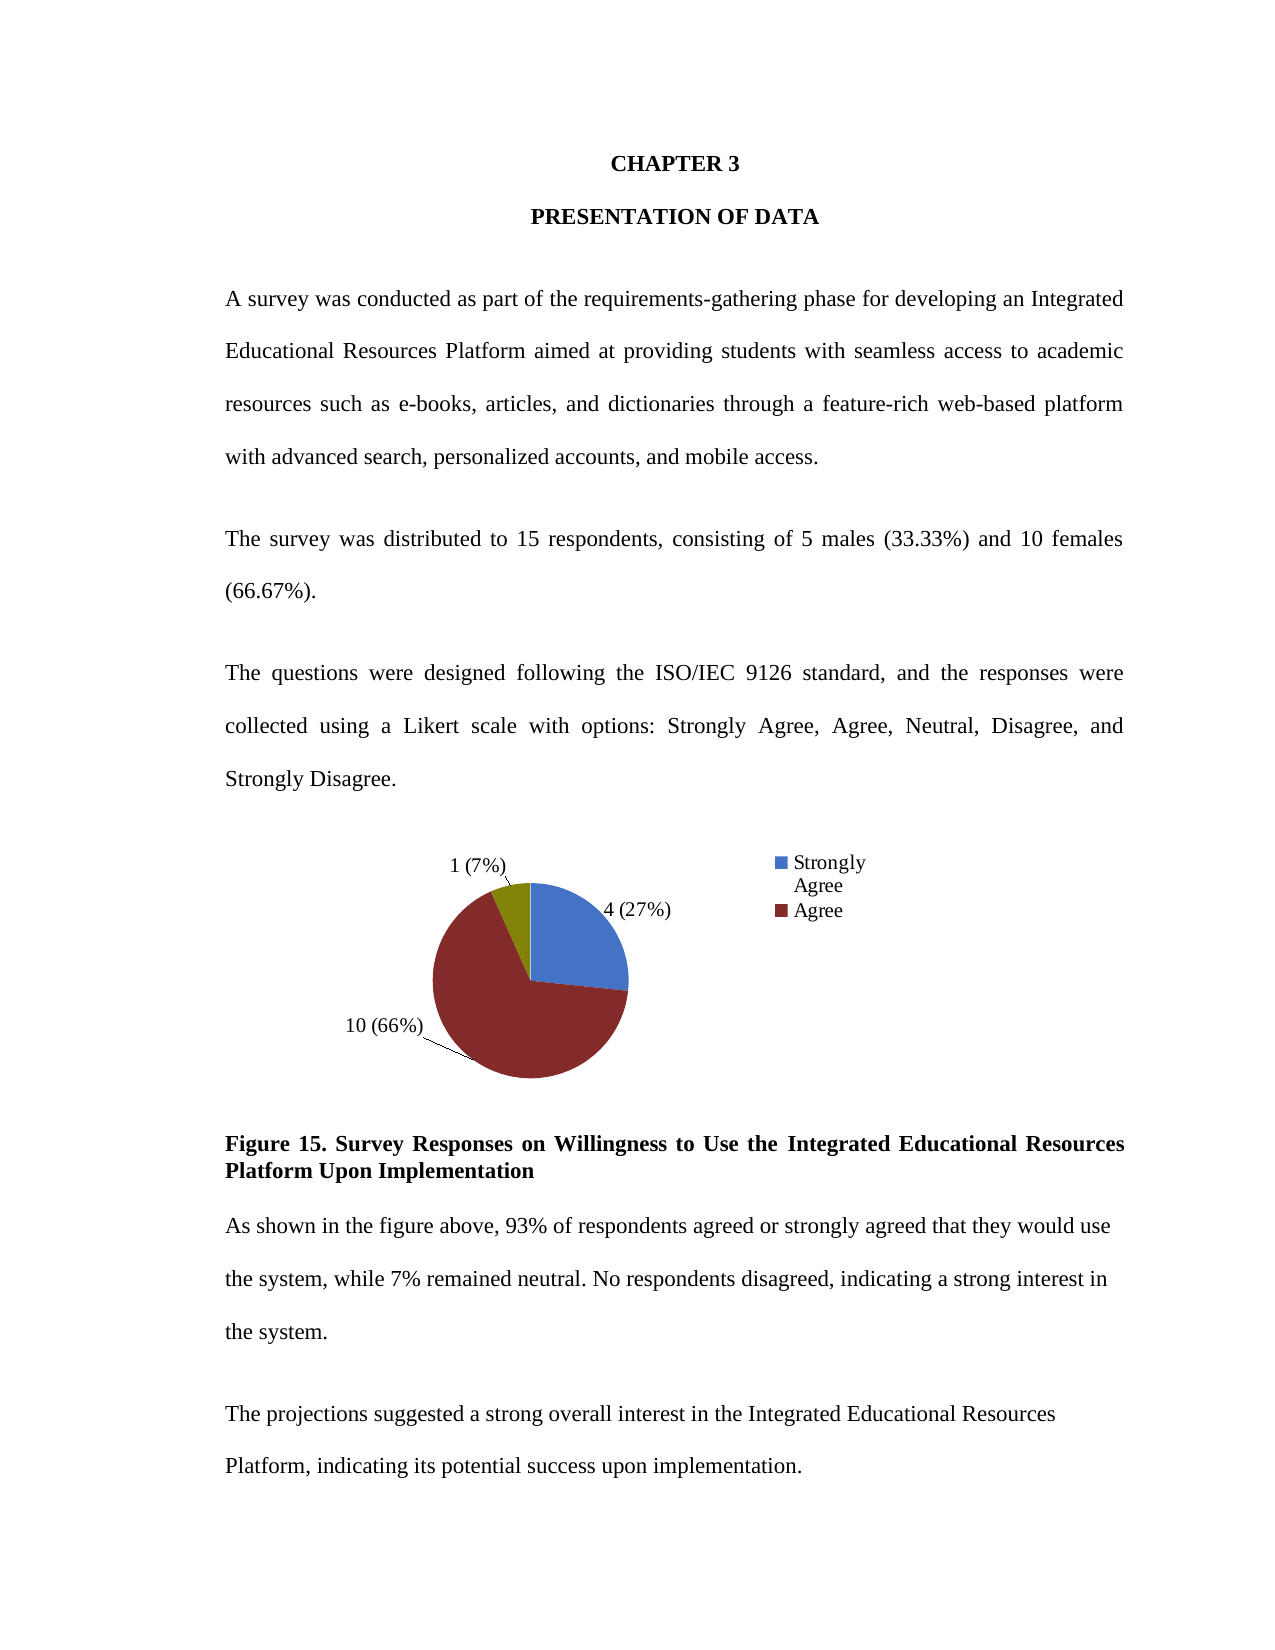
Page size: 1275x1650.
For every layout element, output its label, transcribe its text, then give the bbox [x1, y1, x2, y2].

text Figure 15. Survey Responses on Willingness to Use the Integrated Educational Resources Platform Upon Implementation [225, 1130, 1125, 1183]
text The questions were designed following the ISO/IEC 9126 standard, and the responses were collected using a Likert scale with options: Strongly Agree, Agree, Neutral, Disagree, and Strongly Disagree. [225, 659, 1125, 791]
text The projections suggested a strong overall interest in the Integrated Educational Resources Platform, indicating its potential success upon implementation. [225, 1399, 1125, 1479]
text A survey was conducted as part of the requirements-gathering phase for developing an Integrated Educational Resources Platform aimed at providing students with seamless access to academic resources such as e-books, articles, and dictionaries through a feature-rich web-based platform with advanced search, personalized accounts, and mobile access. [225, 284, 1125, 469]
text As shown in the figure above, 93% of respondents agreed or strongly agreed that they would use the system, while 7% remained neutral. No respondents disagreed, indicating a strong interest in the system. [225, 1212, 1125, 1344]
text PRESENTATION OF DATA [225, 203, 1125, 229]
text CHAPTER 3 [225, 150, 1125, 176]
text The survey was distributed to 15 respondents, consisting of 5 males (33.33%) and 10 females (66.67%). [225, 524, 1125, 604]
